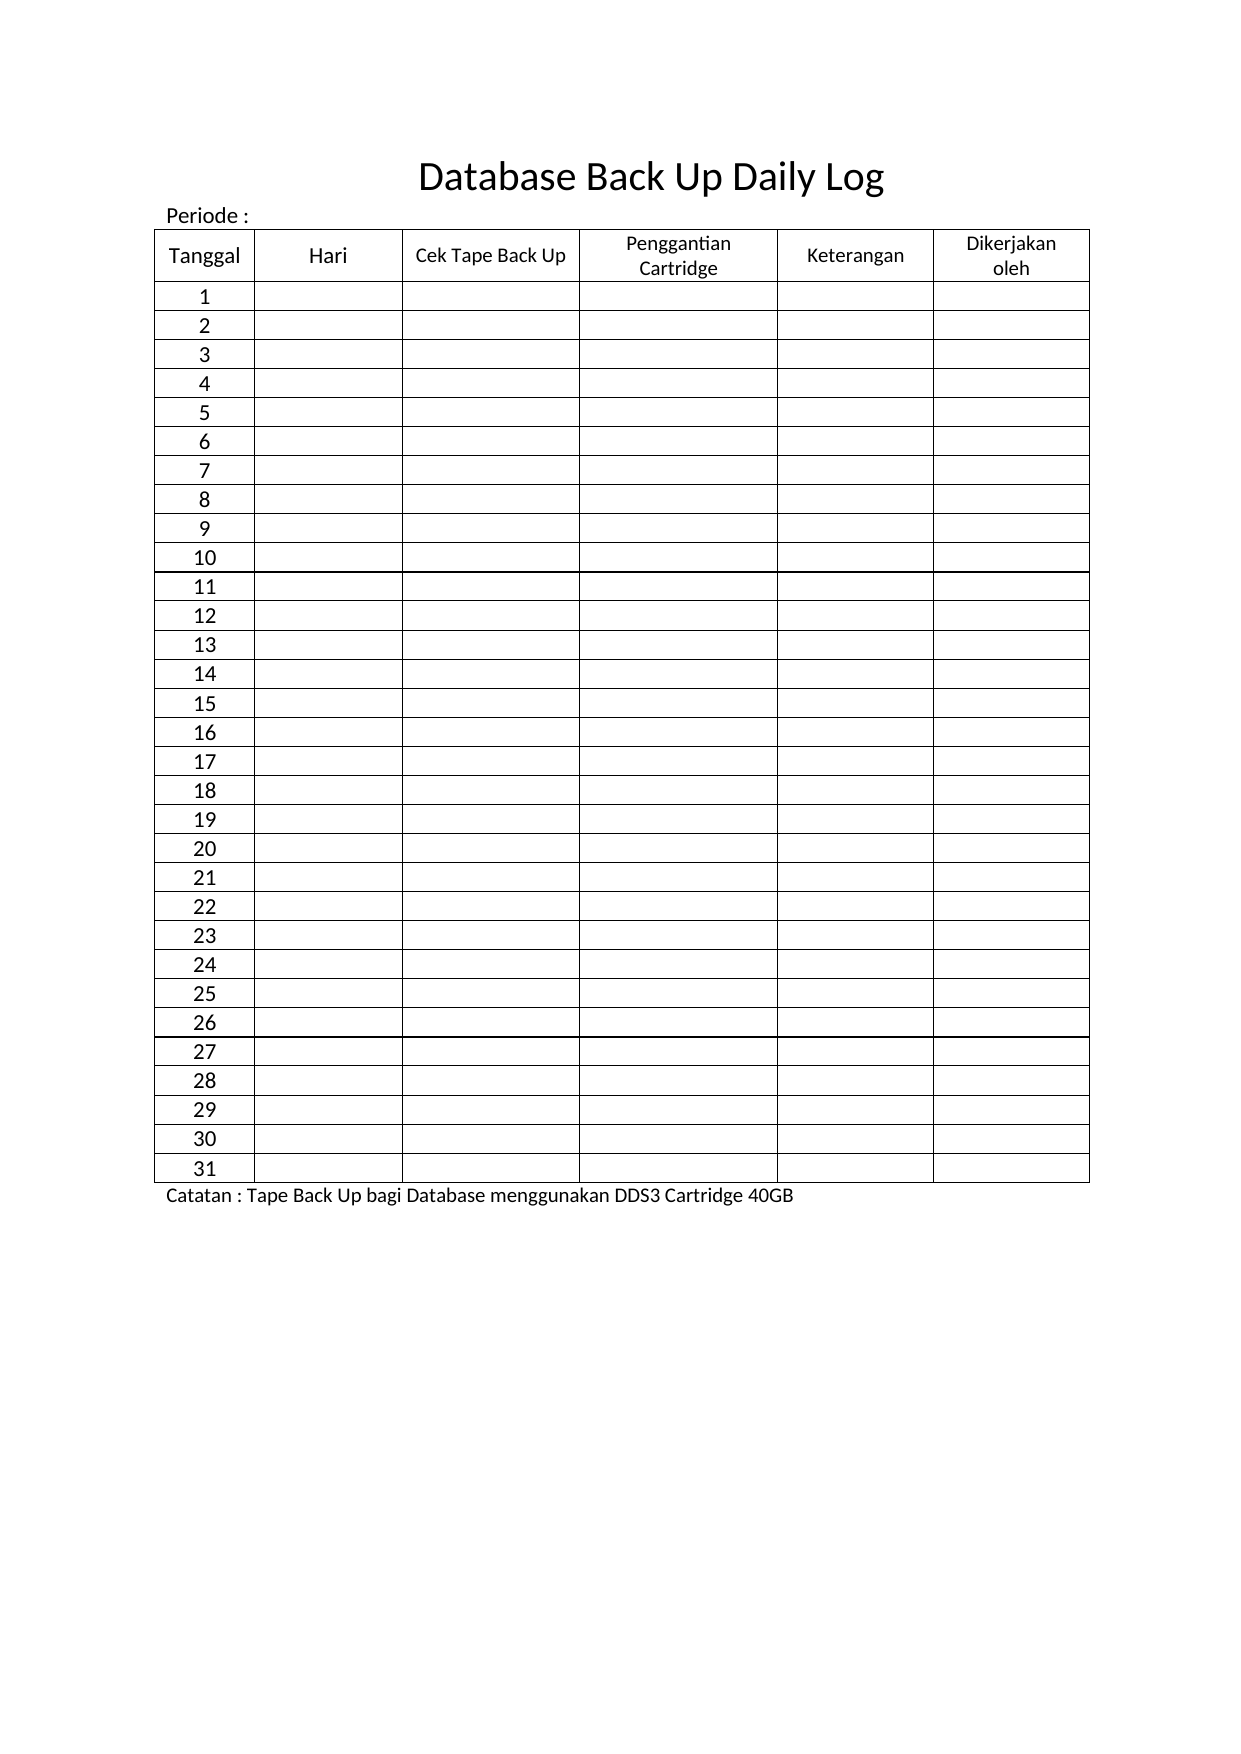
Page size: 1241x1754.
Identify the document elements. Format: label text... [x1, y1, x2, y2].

table_cell [934, 514, 1089, 542]
table_cell [778, 689, 933, 717]
table_cell [255, 776, 402, 804]
table_header Tanggal [155, 230, 254, 281]
table_cell 2 [155, 311, 254, 339]
table_cell [403, 369, 579, 397]
table_cell [580, 776, 777, 804]
table_cell [778, 398, 933, 426]
text Catatan : Tape Back Up bagi Database menggunakan DDS3 Cartridge 40GB [166, 1183, 1137, 1208]
table_cell [934, 311, 1089, 339]
table_header Keterangan [778, 230, 933, 281]
table_cell [403, 631, 579, 658]
text Periode : [166, 201, 1137, 229]
table_cell [403, 1125, 579, 1153]
table_cell 5 [155, 398, 254, 426]
table_cell [580, 1096, 777, 1123]
table_cell [580, 805, 777, 833]
table_cell [580, 573, 777, 600]
table_cell [403, 485, 579, 513]
table_cell 29 [155, 1096, 254, 1123]
table_cell [778, 601, 933, 629]
table_cell [255, 369, 402, 397]
table_cell 23 [155, 921, 254, 949]
table_cell [580, 921, 777, 949]
table_cell [934, 398, 1089, 426]
table_cell [403, 689, 579, 717]
table_cell [778, 369, 933, 397]
table_cell [403, 950, 579, 978]
table_cell [934, 805, 1089, 833]
table_cell [255, 631, 402, 658]
table_cell [403, 921, 579, 949]
table_cell [934, 892, 1089, 920]
table_cell 11 [155, 573, 254, 600]
table_cell [403, 776, 579, 804]
table_cell [403, 543, 579, 571]
table_cell 25 [155, 979, 254, 1007]
table_cell [778, 1096, 933, 1123]
table_cell [934, 543, 1089, 571]
table_cell [255, 456, 402, 484]
table_cell [580, 514, 777, 542]
table_cell [580, 979, 777, 1007]
table_cell [255, 311, 402, 339]
table_cell [934, 950, 1089, 978]
table_cell [778, 1008, 933, 1036]
table_cell [255, 1038, 402, 1065]
table_cell [580, 1066, 777, 1094]
table_header Hari [255, 230, 402, 281]
table_cell [403, 805, 579, 833]
table_cell [255, 718, 402, 746]
table_cell [778, 805, 933, 833]
table_cell 20 [155, 834, 254, 862]
table_cell [934, 776, 1089, 804]
table_cell [778, 514, 933, 542]
table_cell [934, 1008, 1089, 1036]
table_cell [255, 805, 402, 833]
table_cell [580, 282, 777, 310]
table_cell [403, 718, 579, 746]
table_cell [778, 1125, 933, 1153]
table_cell [934, 660, 1089, 688]
table_cell [255, 485, 402, 513]
table_cell [403, 1008, 579, 1036]
table_cell [403, 340, 579, 368]
table_cell [403, 747, 579, 775]
table_cell 16 [155, 718, 254, 746]
table_header Penggantian Cartridge [580, 230, 777, 281]
table_cell [778, 631, 933, 658]
table_cell [778, 747, 933, 775]
table_cell [255, 660, 402, 688]
table_cell [403, 1154, 579, 1182]
table_cell [403, 514, 579, 542]
table_cell [403, 1066, 579, 1094]
table_cell [403, 427, 579, 455]
table_cell [255, 1154, 402, 1182]
table_cell [934, 601, 1089, 629]
table_cell [934, 1154, 1089, 1182]
table_cell [778, 1154, 933, 1182]
table_cell 14 [155, 660, 254, 688]
table_cell [403, 398, 579, 426]
table_cell 12 [155, 601, 254, 629]
table_cell [778, 921, 933, 949]
table_cell [934, 1096, 1089, 1123]
table_cell [255, 921, 402, 949]
table_cell 31 [155, 1154, 254, 1182]
table_cell [934, 369, 1089, 397]
table_cell [255, 747, 402, 775]
table_cell [403, 311, 579, 339]
table_cell 6 [155, 427, 254, 455]
table_cell [403, 573, 579, 600]
table_cell 26 [155, 1008, 254, 1036]
table_cell [255, 1008, 402, 1036]
table_cell [934, 282, 1089, 310]
table_cell [778, 485, 933, 513]
table_cell [580, 456, 777, 484]
table_cell [580, 1038, 777, 1065]
table_cell [580, 543, 777, 571]
table_cell [934, 1066, 1089, 1094]
table_cell [778, 1066, 933, 1094]
table_cell [580, 863, 777, 891]
table_cell [778, 311, 933, 339]
table_cell [580, 1008, 777, 1036]
table_cell [255, 1096, 402, 1123]
table_cell [778, 543, 933, 571]
table_cell [403, 660, 579, 688]
table_cell [778, 863, 933, 891]
table_cell [403, 863, 579, 891]
table_cell [580, 660, 777, 688]
table_cell [580, 1125, 777, 1153]
table_cell [403, 1096, 579, 1123]
table_cell [255, 543, 402, 571]
table_cell [403, 282, 579, 310]
table_cell [255, 979, 402, 1007]
table_cell 7 [155, 456, 254, 484]
table_cell [255, 282, 402, 310]
table_cell [778, 1038, 933, 1065]
table_cell [580, 398, 777, 426]
table_cell [934, 1125, 1089, 1153]
table_cell [778, 834, 933, 862]
table_cell [255, 340, 402, 368]
table_cell 19 [155, 805, 254, 833]
table_cell [580, 601, 777, 629]
table_cell 3 [155, 340, 254, 368]
table_cell [403, 456, 579, 484]
table_cell [934, 1038, 1089, 1065]
table_cell [934, 863, 1089, 891]
table_cell [255, 863, 402, 891]
table_cell 1 [155, 282, 254, 310]
table_cell [934, 573, 1089, 600]
table_cell [255, 950, 402, 978]
table_cell [580, 689, 777, 717]
table_cell [580, 747, 777, 775]
table_cell [778, 660, 933, 688]
table_cell 24 [155, 950, 254, 978]
table_cell [934, 456, 1089, 484]
text Database Back Up Daily Log [166, 150, 1137, 201]
table_cell 18 [155, 776, 254, 804]
table_cell [778, 776, 933, 804]
table_cell [934, 834, 1089, 862]
table_cell [255, 689, 402, 717]
table_cell [403, 601, 579, 629]
table_cell [580, 369, 777, 397]
table_cell [778, 950, 933, 978]
table_cell 10 [155, 543, 254, 571]
table_cell [255, 427, 402, 455]
table_cell [778, 718, 933, 746]
table_cell [580, 834, 777, 862]
table_cell [580, 340, 777, 368]
table_cell [403, 892, 579, 920]
table_cell [580, 1154, 777, 1182]
table_cell 4 [155, 369, 254, 397]
table_cell [778, 340, 933, 368]
table_cell [403, 834, 579, 862]
table_cell [778, 456, 933, 484]
table_cell 22 [155, 892, 254, 920]
table_cell [934, 718, 1089, 746]
table_cell 27 [155, 1038, 254, 1065]
table_cell [255, 514, 402, 542]
table_cell [934, 921, 1089, 949]
table_cell 15 [155, 689, 254, 717]
table_cell 9 [155, 514, 254, 542]
table_cell [580, 311, 777, 339]
table_cell [580, 485, 777, 513]
table_header Dikerjakan oleh [934, 230, 1089, 281]
table_cell [580, 892, 777, 920]
table_cell [934, 340, 1089, 368]
table_cell [778, 892, 933, 920]
table_cell [255, 601, 402, 629]
table_cell [934, 427, 1089, 455]
table_cell [934, 979, 1089, 1007]
table_cell [255, 1125, 402, 1153]
table_header Cek Tape Back Up [403, 230, 579, 281]
table_cell [580, 631, 777, 658]
table_cell [934, 631, 1089, 658]
table_cell 13 [155, 631, 254, 658]
table_cell [255, 834, 402, 862]
table_cell [255, 573, 402, 600]
table_cell [580, 427, 777, 455]
table_cell [255, 892, 402, 920]
table_cell 28 [155, 1066, 254, 1094]
table_cell [580, 950, 777, 978]
table_cell [934, 747, 1089, 775]
table_cell [934, 485, 1089, 513]
table_cell [403, 1038, 579, 1065]
table_cell [403, 979, 579, 1007]
table_cell 30 [155, 1125, 254, 1153]
table_cell 8 [155, 485, 254, 513]
table_cell [778, 573, 933, 600]
table_cell [934, 689, 1089, 717]
table_cell [580, 718, 777, 746]
table_cell 21 [155, 863, 254, 891]
table_cell 17 [155, 747, 254, 775]
table_cell [778, 979, 933, 1007]
table_cell [255, 1066, 402, 1094]
table_cell [778, 282, 933, 310]
table_cell [255, 398, 402, 426]
table_cell [778, 427, 933, 455]
